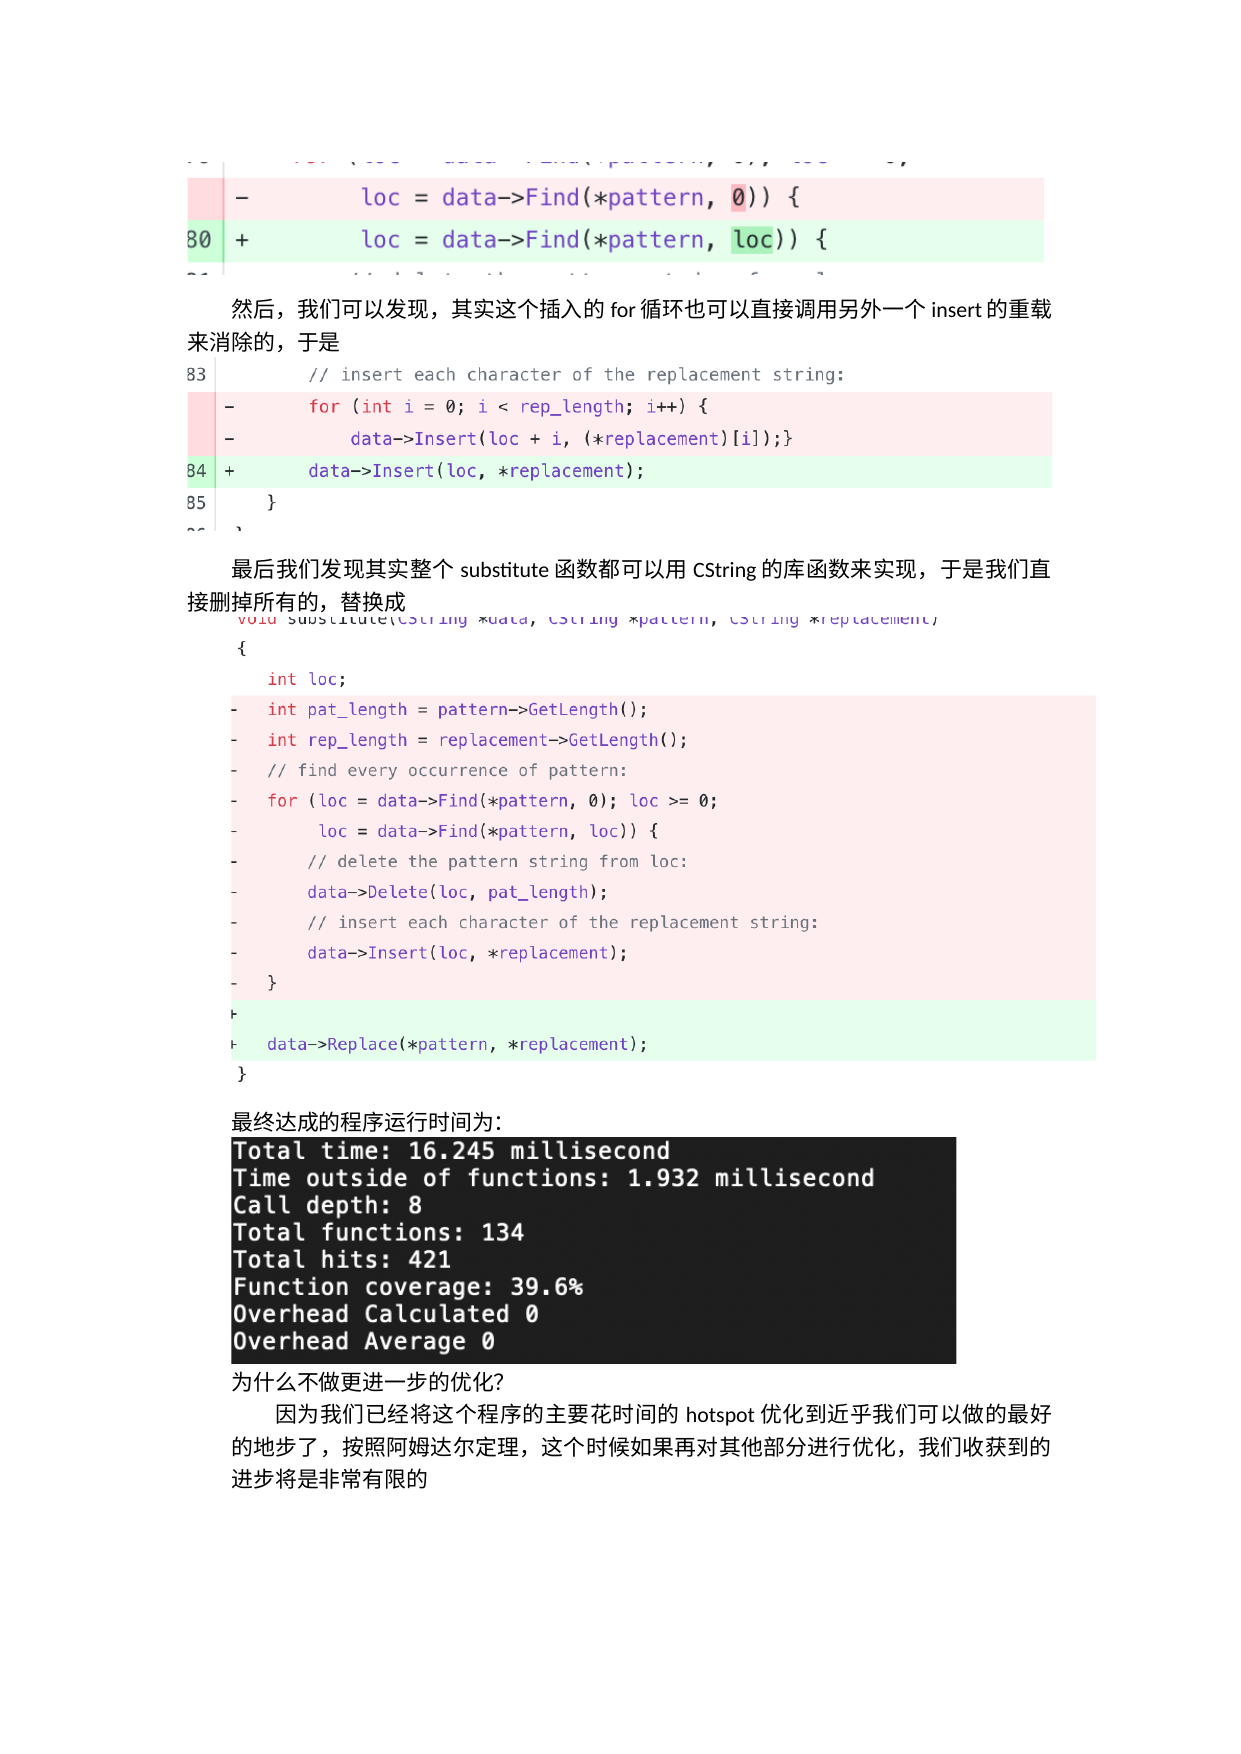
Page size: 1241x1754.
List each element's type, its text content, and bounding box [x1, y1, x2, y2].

picture [187, 357, 1053, 531]
text 因为我们已经将这个程序的主要花时间的hotspot优化到近乎我们可以做的最好的地步了，按照阿姆达尔定理，这个时候如果再对其他部分进行优化，我们收获到的进步将是非常有限的 [231, 1397, 1053, 1494]
text 最终达成的程序运行时间为： [187, 1104, 1053, 1137]
picture [187, 162, 1044, 275]
picture [231, 617, 1096, 1089]
picture [231, 1137, 957, 1364]
text 为什么不做更进一步的优化？ [187, 1364, 1053, 1397]
text 然后，我们可以发现，其实这个插入的for循环也可以直接调用另外一个insert的重载来消除的，于是 [187, 292, 1053, 357]
text 最后我们发现其实整个substitute函数都可以用CString的库函数来实现，于是我们直接删掉所有的，替换成 [187, 552, 1053, 617]
